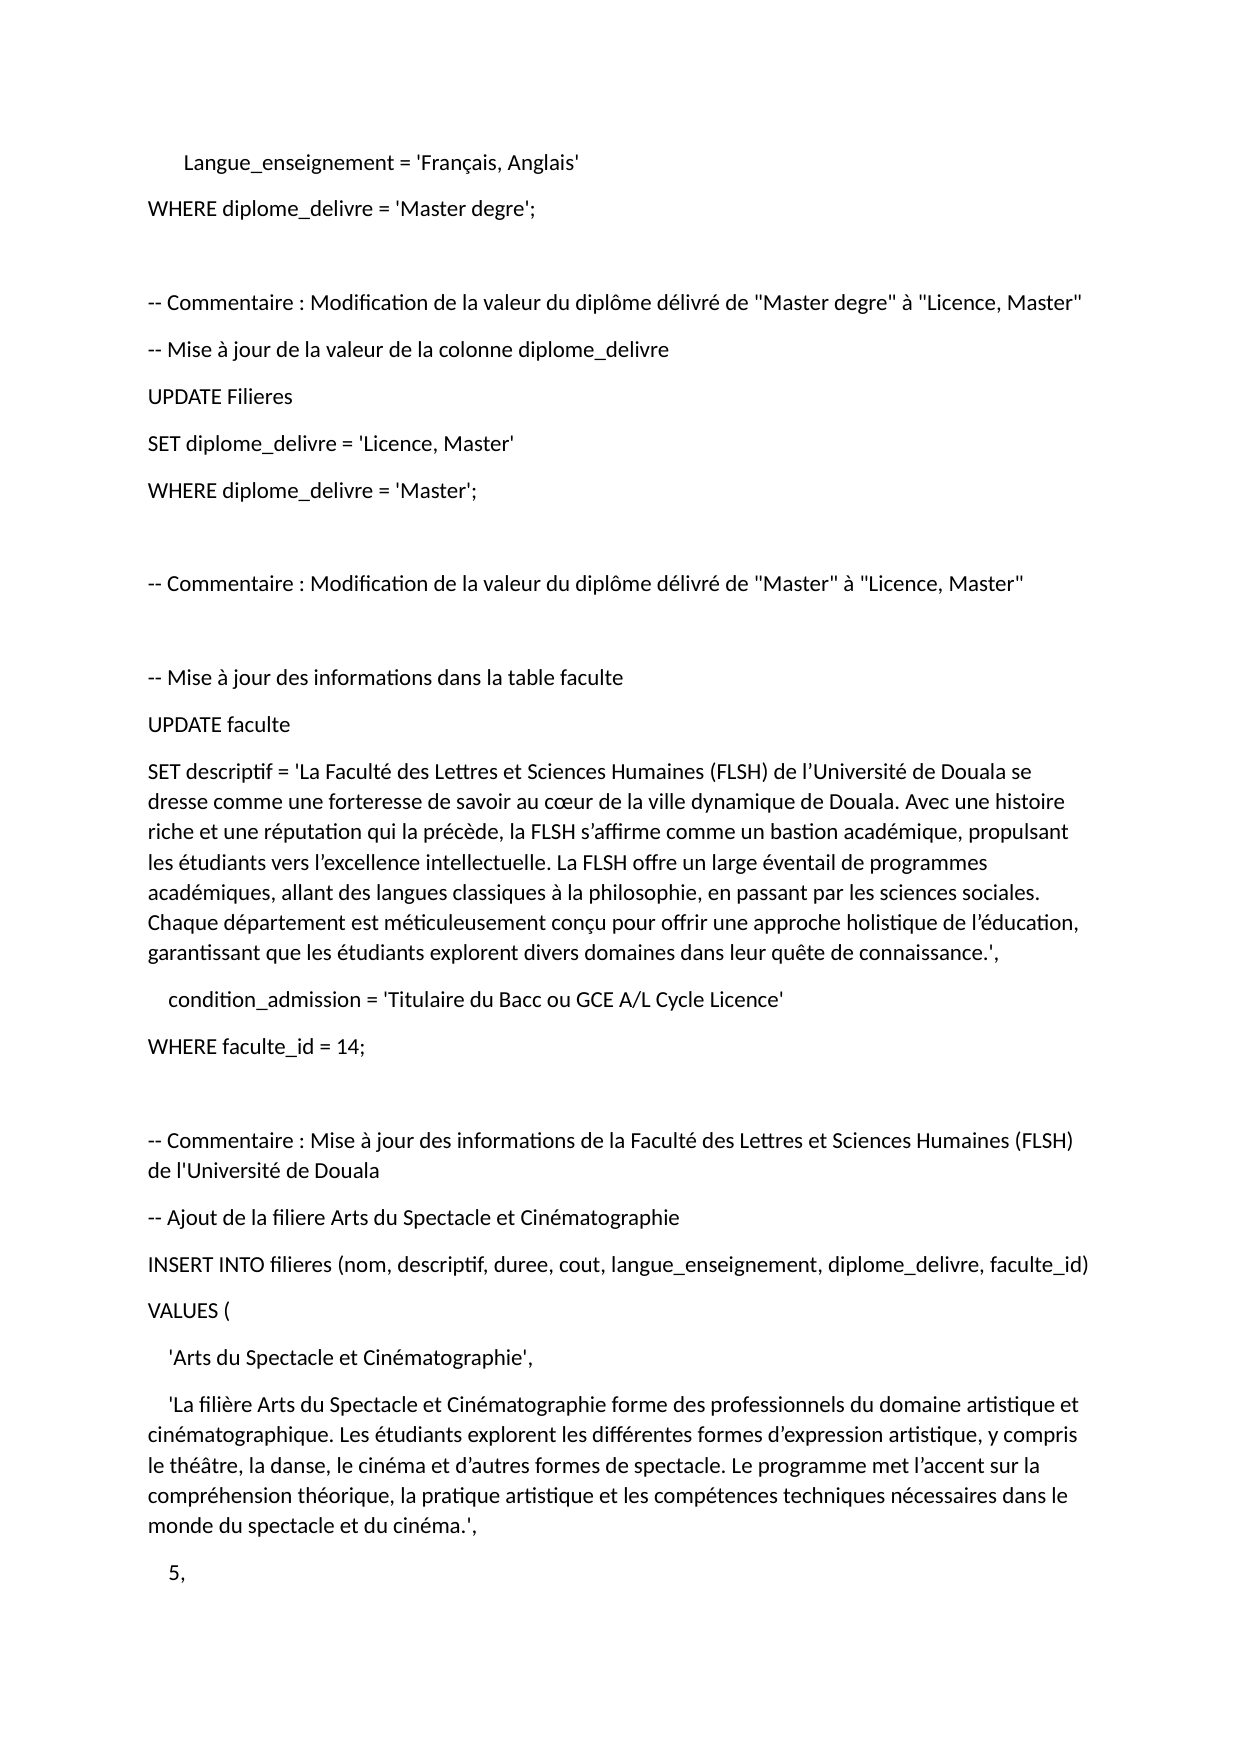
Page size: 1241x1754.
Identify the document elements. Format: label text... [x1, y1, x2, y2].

text SET diplome_delivre = 'Licence, Master' [148, 429, 1093, 457]
text 'La filière Arts du Spectacle et Cinématographie forme des professionnels du domaine artistique et cinématographique. Les étudiants explorent les différentes formes d’expression artistique, y compris le théâtre, la danse, le cinéma et d’autres formes de spectacle. Le programme met l’accent sur la compréhension théorique, la pratique artistique et les compétences techniques nécessaires dans le monde du spectacle et du cinéma.', [148, 1390, 1093, 1539]
text UPDATE faculte [148, 710, 1093, 738]
text 'Arts du Spectacle et Cinématographie', [148, 1343, 1093, 1371]
text -- Mise à jour des informations dans la table faculte [148, 663, 1093, 691]
text -- Ajout de la filiere Arts du Spectacle et Cinématographie [148, 1203, 1093, 1231]
text WHERE diplome_delivre = 'Master'; [148, 476, 1093, 504]
text Langue_enseignement = 'Français, Anglais' [148, 148, 1093, 176]
text condition_admission = 'Titulaire du Bacc ou GCE A/L Cycle Licence' [148, 985, 1093, 1013]
text -- Commentaire : Modification de la valeur du diplôme délivré de "Master degre" à "Licence, Master" [148, 288, 1093, 316]
text UPDATE Filieres [148, 382, 1093, 410]
text SET descriptif = 'La Faculté des Lettres et Sciences Humaines (FLSH) de l’Université de Douala se dresse comme une forteresse de savoir au cœur de la ville dynamique de Douala. Avec une histoire riche et une réputation qui la précède, la FLSH s’affirme comme un bastion académique, propulsant les étudiants vers l’excellence intellectuelle. La FLSH offre un large éventail de programmes académiques, allant des langues classiques à la philosophie, en passant par les sciences sociales. Chaque département est méticuleusement conçu pour offrir une approche holistique de l’éducation, garantissant que les étudiants explorent divers domaines dans leur quête de connaissance.', [148, 757, 1093, 966]
text INSERT INTO filieres (nom, descriptif, duree, cout, langue_enseignement, diplome_delivre, faculte_id) [148, 1250, 1093, 1278]
text -- Commentaire : Mise à jour des informations de la Faculté des Lettres et Sciences Humaines (FLSH) de l'Université de Douala [148, 1126, 1093, 1184]
text 5, [148, 1558, 1093, 1586]
text -- Mise à jour de la valeur de la colonne diplome_delivre [148, 335, 1093, 363]
text VALUES ( [148, 1297, 1093, 1324]
text -- Commentaire : Modification de la valeur du diplôme délivré de "Master" à "Licence, Master" [148, 569, 1093, 597]
text WHERE faculte_id = 14; [148, 1032, 1093, 1060]
text WHERE diplome_delivre = 'Master degre'; [148, 194, 1093, 222]
